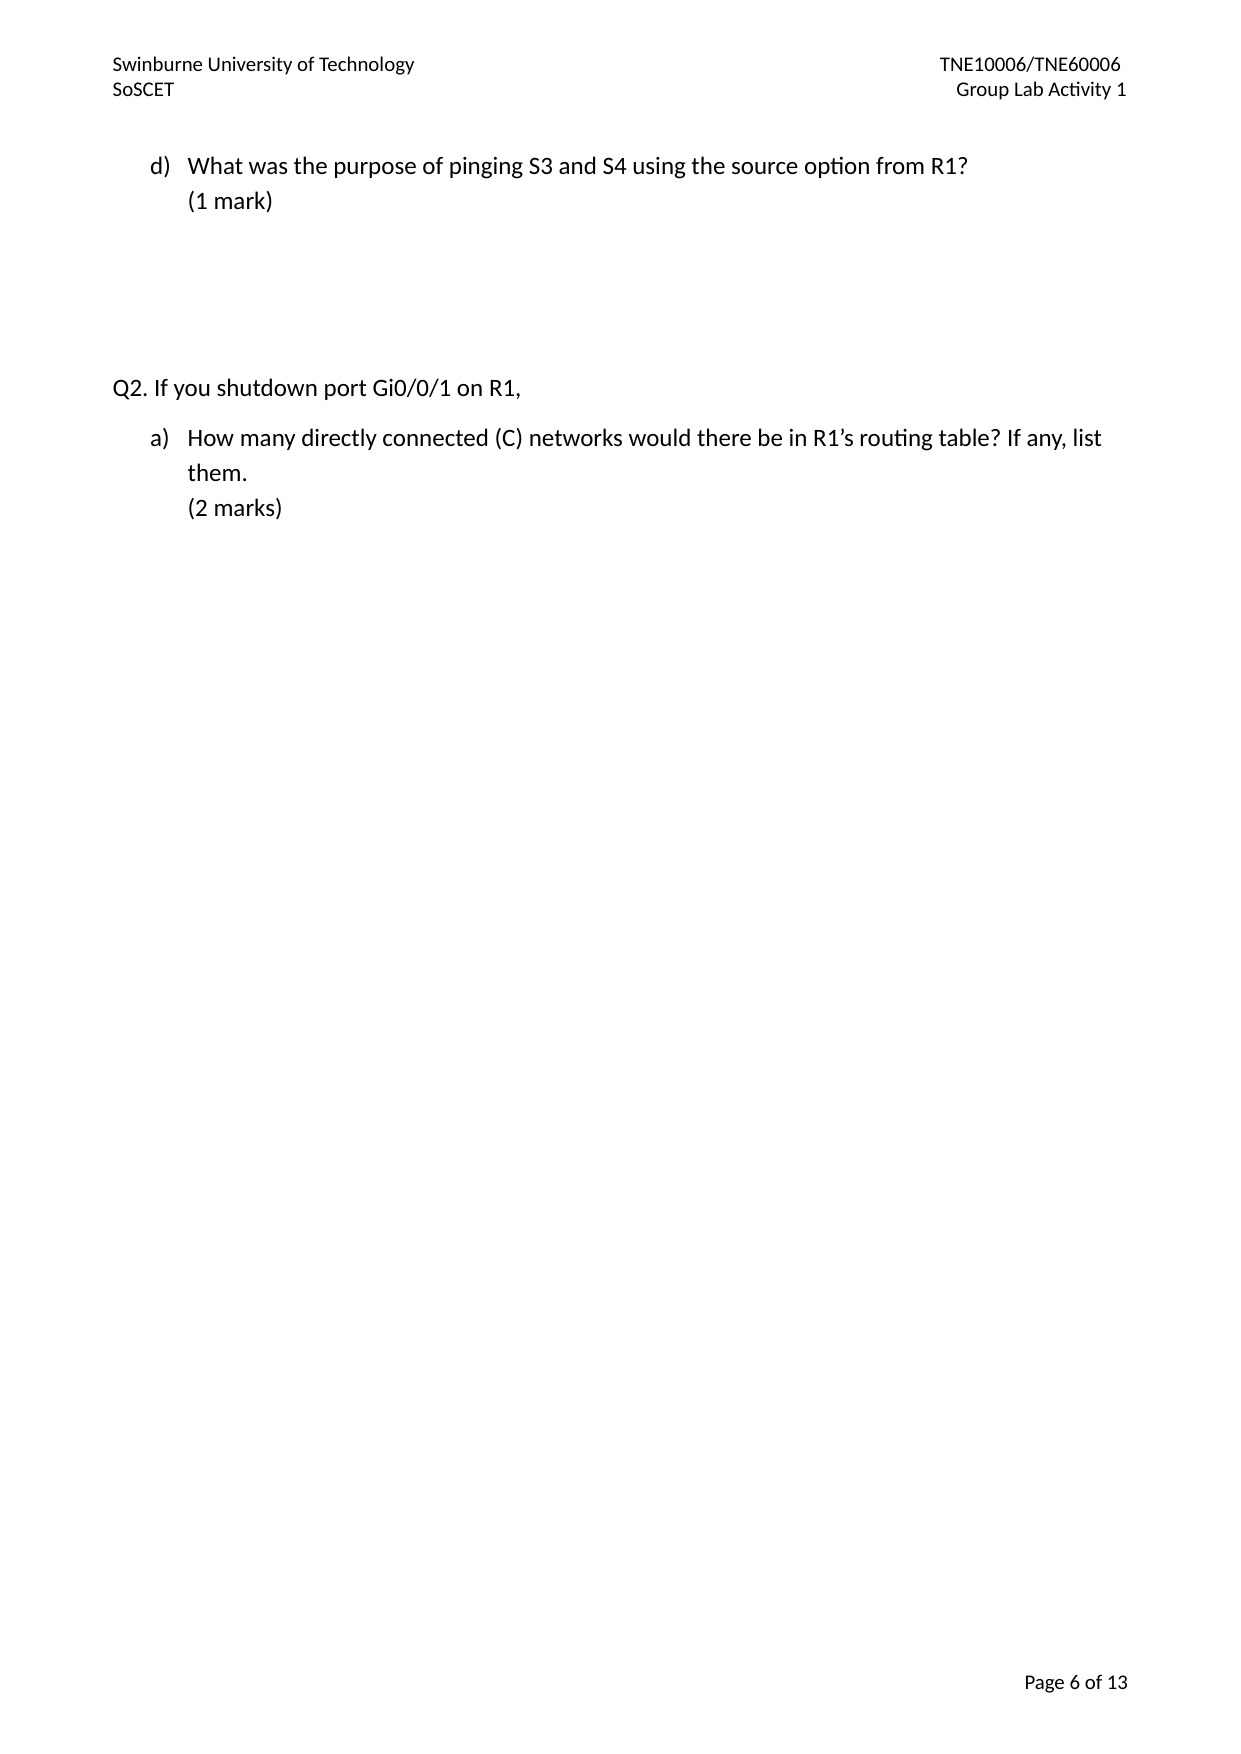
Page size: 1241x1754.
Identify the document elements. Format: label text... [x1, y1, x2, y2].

list What was the purpose of pinging S3 and S4 using the source option from R1? (1 mark) [150, 150, 1128, 353]
text Q2. If you shutdown port Gi0/0/1 on R1, [112, 372, 1128, 403]
list How many directly connected (C) networks would there be in R1’s routing table? If any, list them. (2 marks) [150, 422, 1128, 522]
